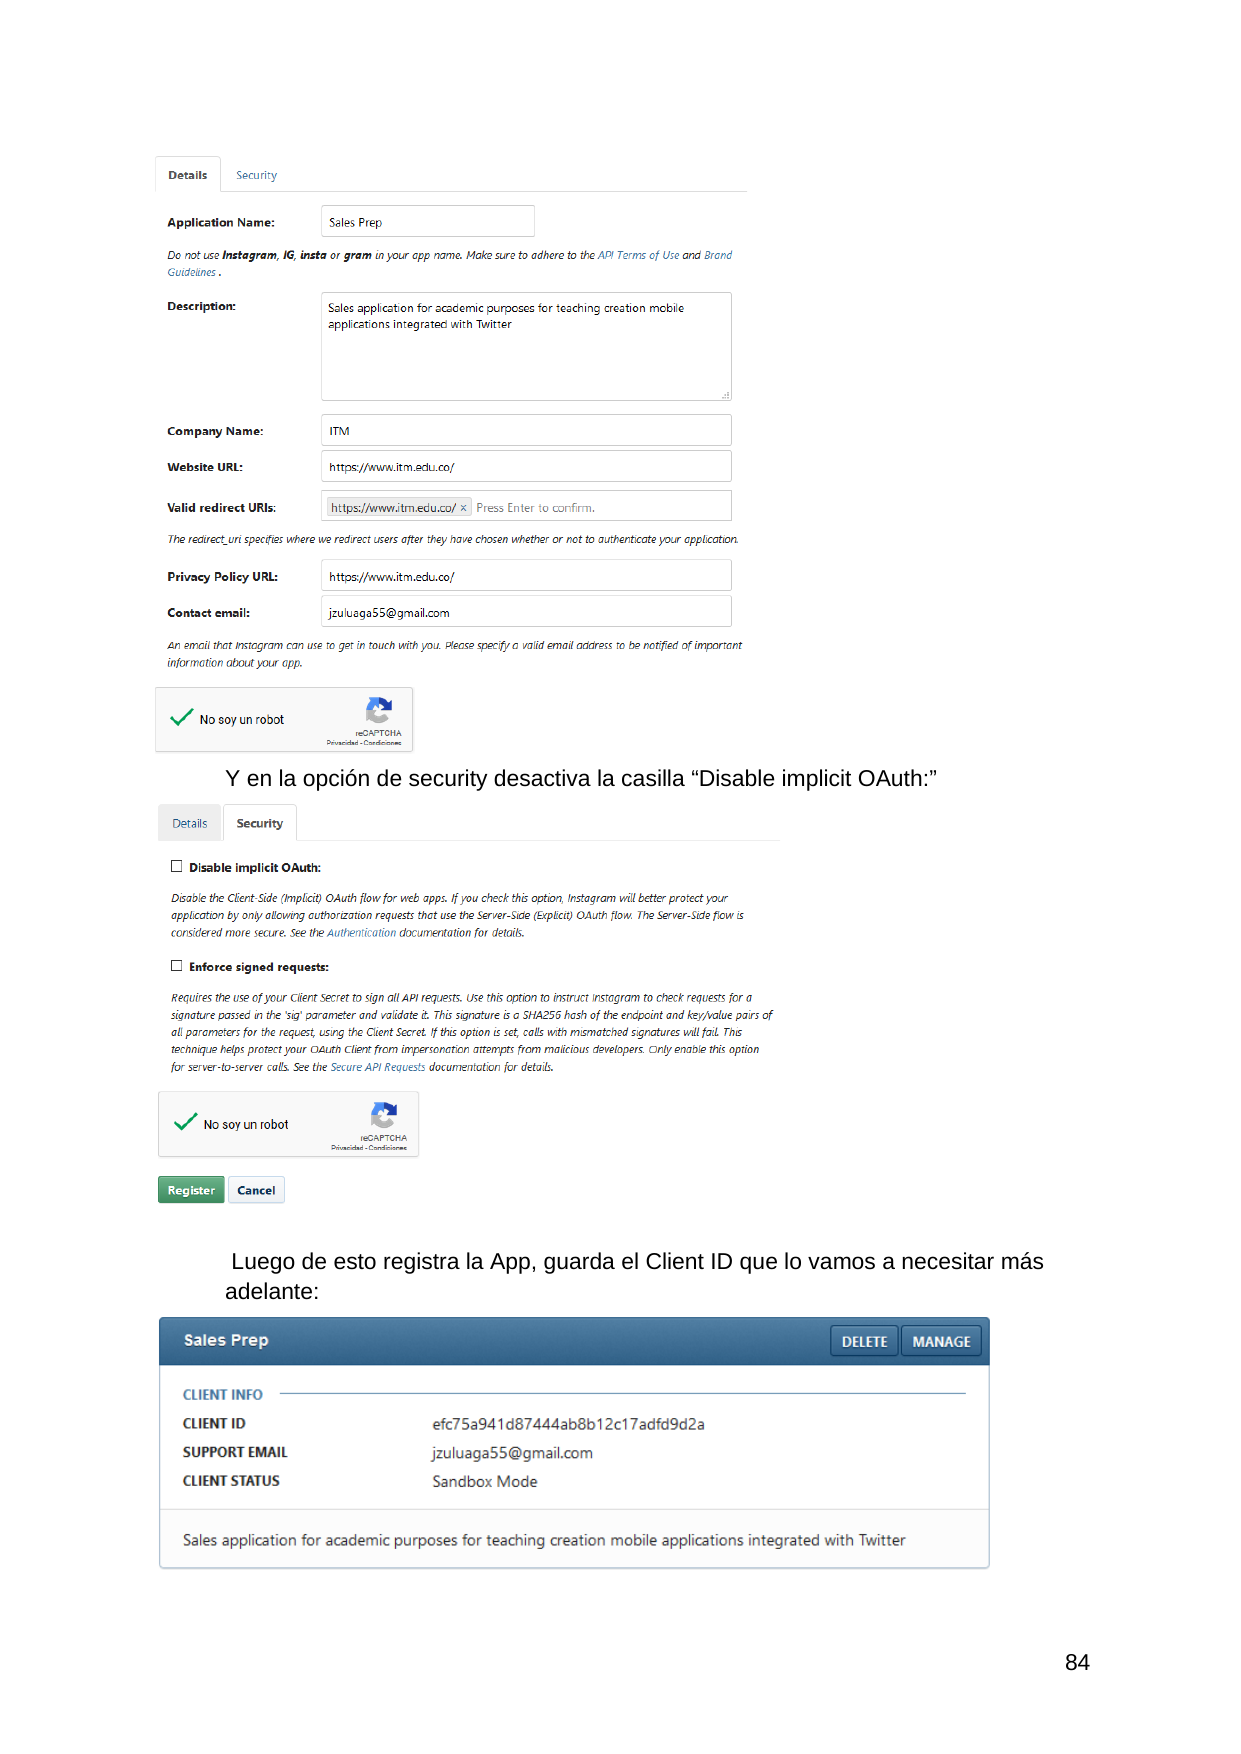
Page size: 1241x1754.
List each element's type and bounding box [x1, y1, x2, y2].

picture [150, 795, 781, 1214]
picture [150, 1308, 999, 1580]
picture [150, 150, 748, 762]
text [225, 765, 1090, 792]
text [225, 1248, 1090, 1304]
